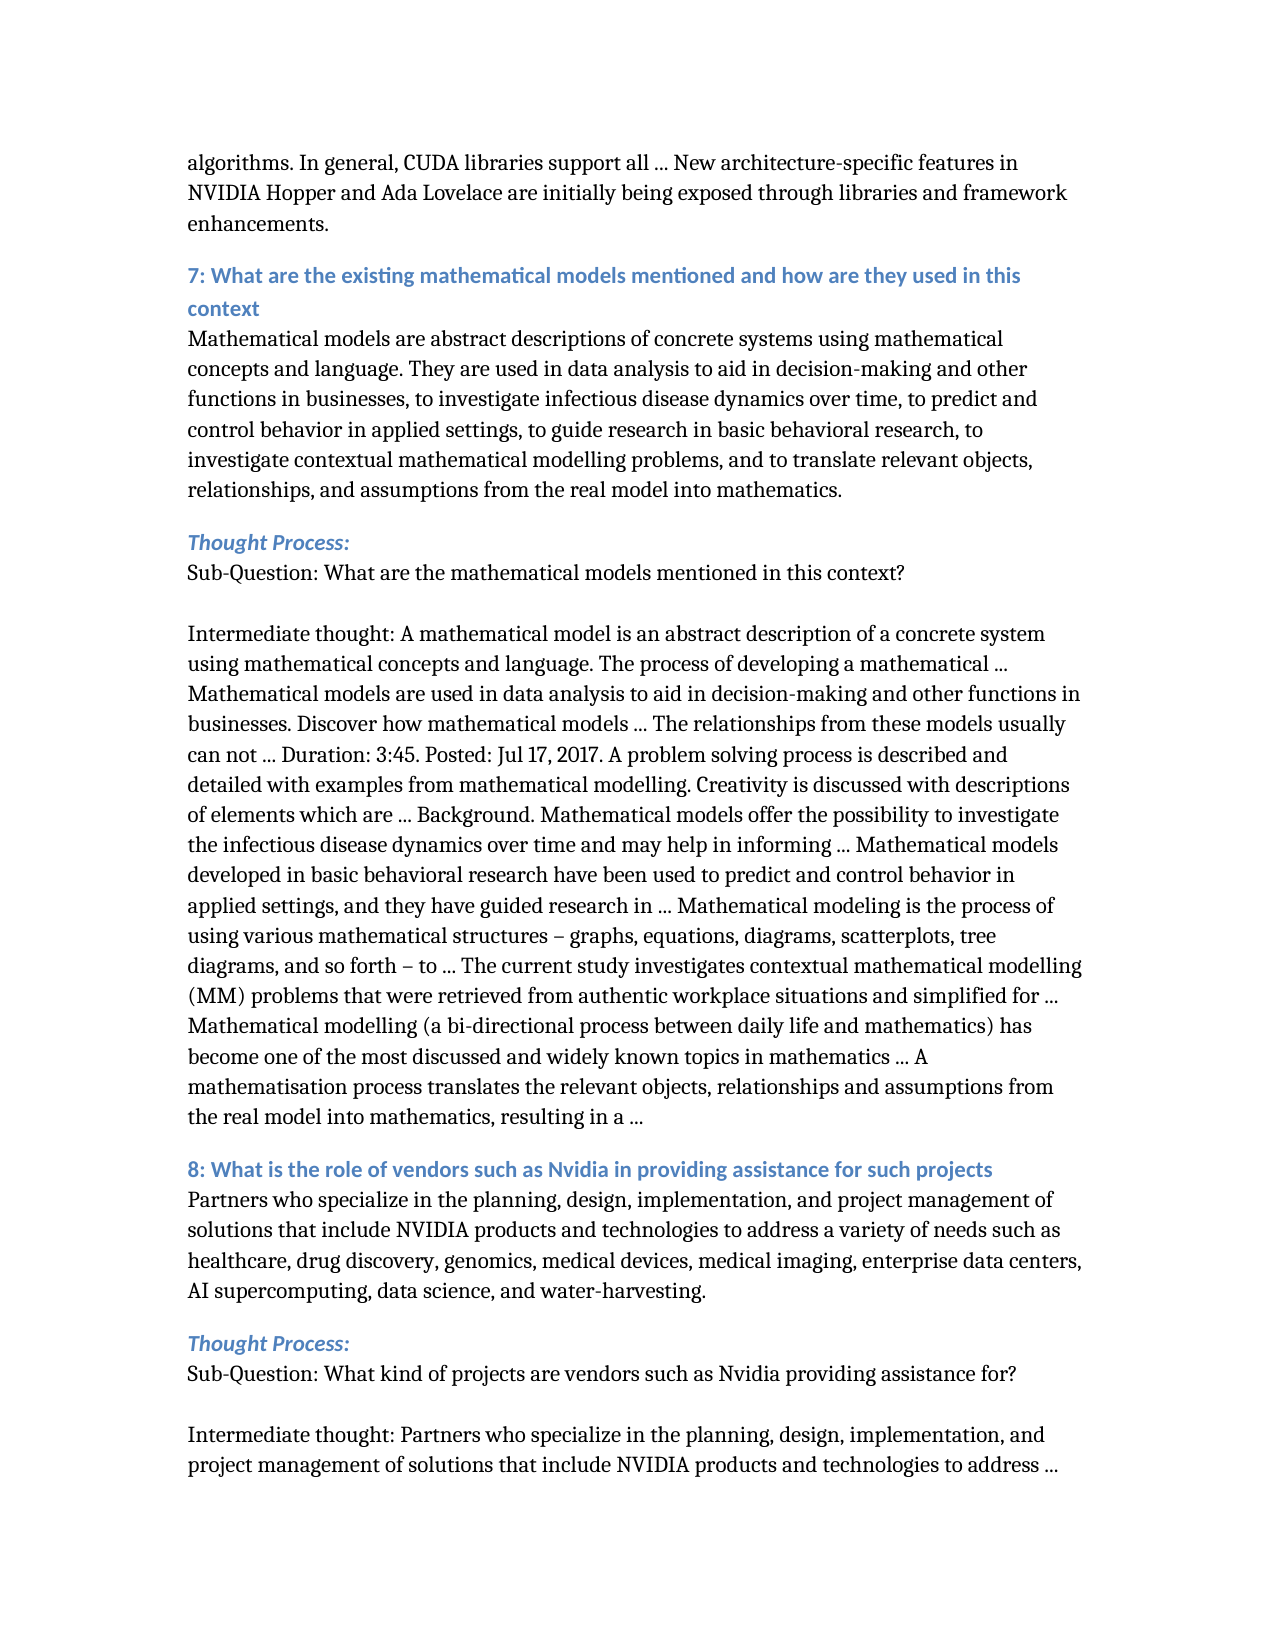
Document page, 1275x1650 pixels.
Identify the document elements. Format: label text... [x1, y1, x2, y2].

subtitle Thought Process: [187, 1329, 1087, 1357]
text Mathematical models are abstract descriptions of concrete systems using mathematical concepts and language. They are used in data analysis to aid in decision-making and other functions in businesses, to investigate infectious disease dynamics over time, to predict and control behavior in applied settings, to guide research in basic behavioral research, to investigate contextual mathematical modelling problems, and to translate relevant objects, relationships, and assumptions from the real model into mathematics. [187, 326, 1087, 503]
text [187, 150, 1087, 237]
subtitle 8: What is the role of vendors such as Nvidia in providing assistance for such projects [187, 1155, 1087, 1183]
text Partners who specialize in the planning, design, implementation, and project management of solutions that include NVIDIA products and technologies to address a variety of needs such as healthcare, drug discovery, genomics, medical devices, medical imaging, enterprise data centers, AI supercomputing, data science, and water-harvesting. [187, 1187, 1087, 1304]
subtitle 7: What are the existing mathematical models mentioned and how are they used in this context [187, 261, 1087, 322]
text Sub-Question: What are the mathematical models mentioned in this context? Intermediate thought: A mathematical model is an abstract description of a concrete system using mathematical concepts and language. The process of developing a mathematical ... Mathematical models are used in data analysis to aid in decision-making and other functions in businesses. Discover how mathematical models ... The relationships from these models usually can not ... Duration: 3:45. Posted: Jul 17, 2017. A problem solving process is described and detailed with examples from mathematical modelling. Creativity is discussed with descriptions of elements which are ... Background. Mathematical models offer the possibility to investigate the infectious disease dynamics over time and may help in informing ... Mathematical models developed in basic behavioral research have been used to predict and control behavior in applied settings, and they have guided research in ... Mathematical modeling is the process of using various mathematical structures – graphs, equations, diagrams, scatterplots, tree diagrams, and so forth – to ... The current study investigates contextual mathematical modelling (MM) problems that were retrieved from authentic workplace situations and simplified for ... Mathematical modelling (a bi-directional process between daily life and mathematics) has become one of the most discussed and widely known topics in mathematics ... A mathematisation process translates the relevant objects, relationships and assumptions from the real model into mathematics, resulting in a ... [187, 560, 1087, 1130]
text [187, 1361, 1087, 1478]
subtitle Thought Process: [187, 528, 1087, 556]
